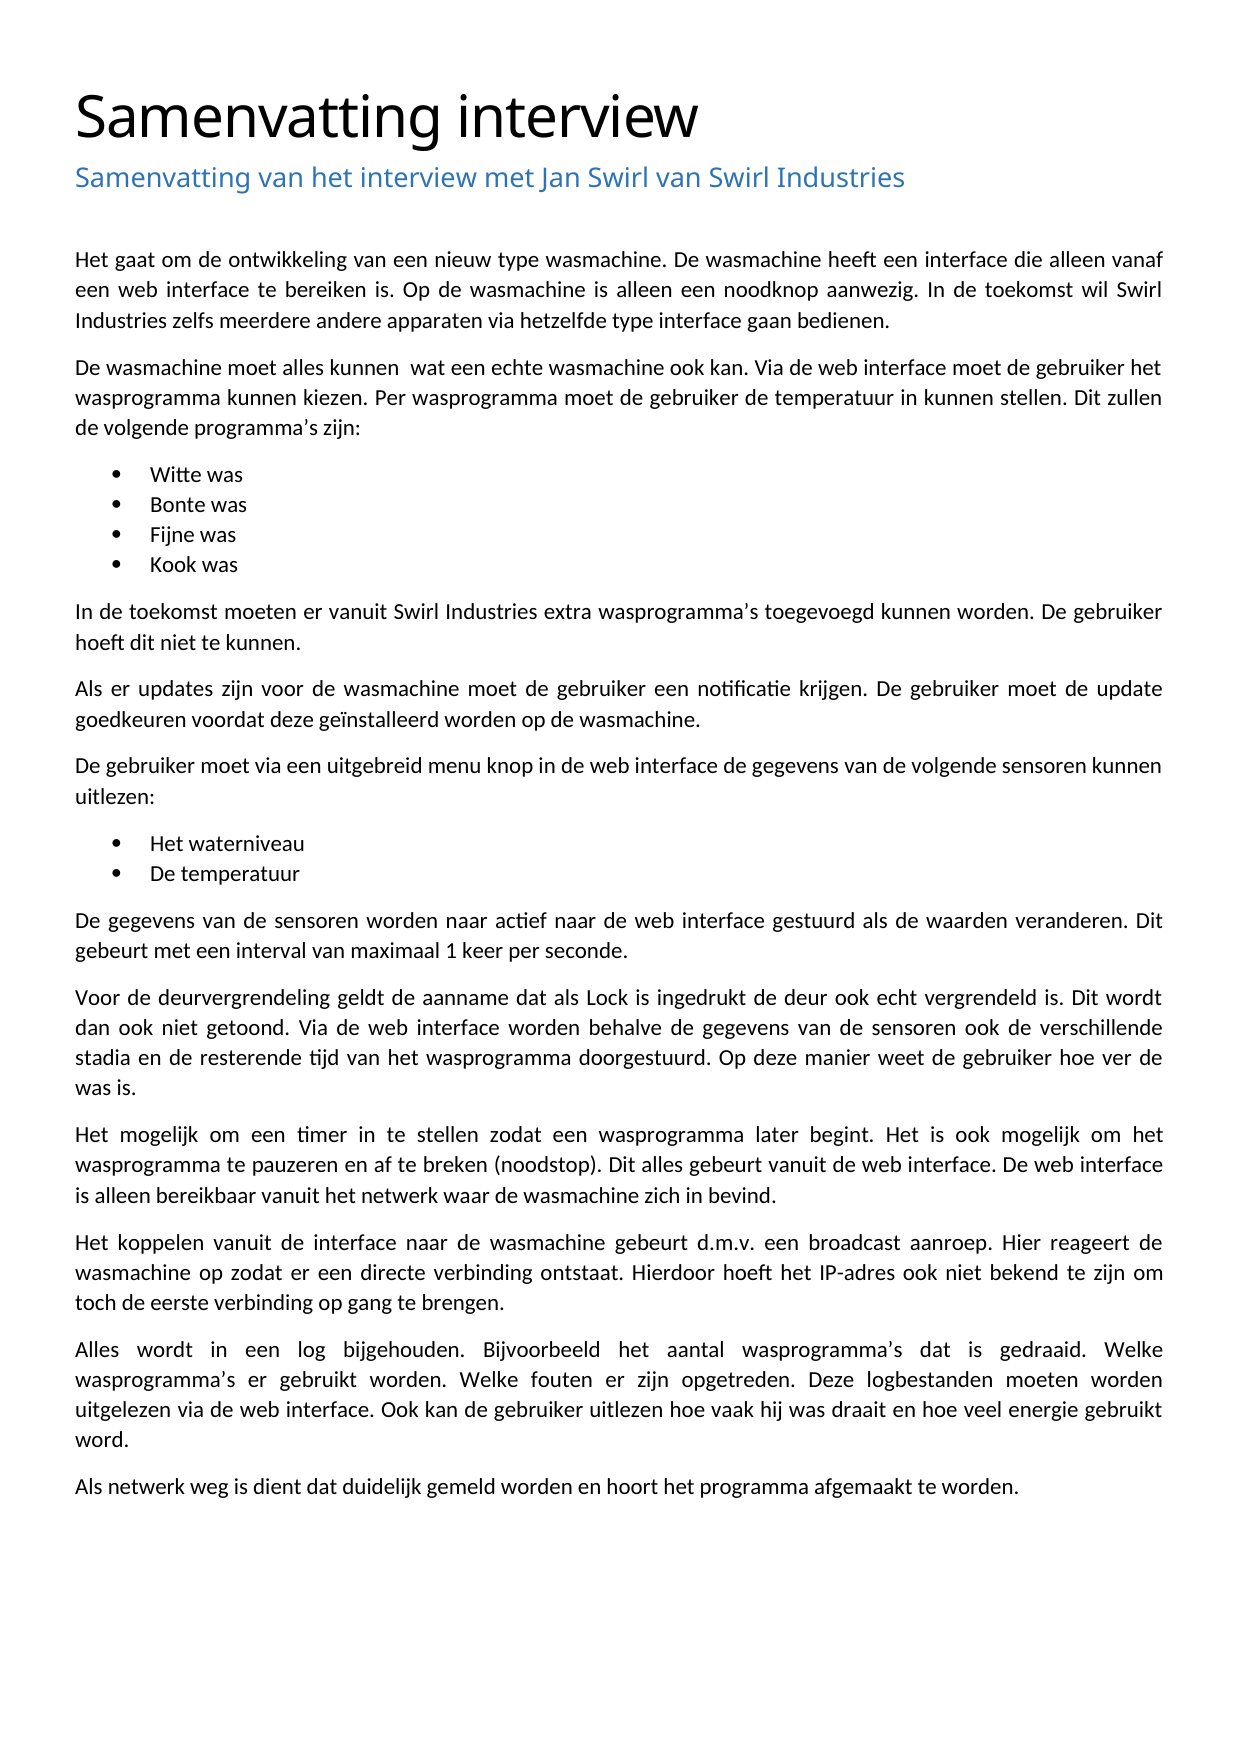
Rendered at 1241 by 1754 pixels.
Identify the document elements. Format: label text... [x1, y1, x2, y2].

text Het mogelijk om een timer in te stellen zodat een wasprogramma later begint. Het is ook mogelijk om het wasprogramma te pauzeren en af te breken (noodstop). Dit alles gebeurt vanuit de web interface. De web interface is alleen bereikbaar vanuit het netwerk waar de wasmachine zich in bevind. [75, 1120, 1165, 1209]
list Het waterniveau [112, 829, 1165, 857]
text Het gaat om de ontwikkeling van een nieuw type wasmachine. De wasmachine heeft een interface die alleen vanaf een web interface te bereiken is. Op de wasmachine is alleen een noodknop aanwezig. In de toekomst wil Swirl Industries zelfs meerdere andere apparaten via hetzelfde type interface gaan bedienen. [75, 245, 1165, 334]
subtitle Samenvatting van het interview met Jan Swirl van Swirl Industries [75, 159, 1165, 196]
title Samenvatting interview [75, 75, 1165, 154]
text Als netwerk weg is dient dat duidelijk gemeld worden en hoort het programma afgemaakt te worden. [75, 1472, 1165, 1500]
list Fijne was [112, 520, 1165, 548]
list De temperatuur [112, 859, 1165, 887]
text Voor de deurvergrendeling geldt de aanname dat als Lock is ingedrukt de deur ook echt vergrendeld is. Dit wordt dan ook niet getoond. Via de web interface worden behalve de gegevens van de sensoren ook de verschillende stadia en de resterende tijd van het wasprogramma doorgestuurd. Op deze manier weet de gebruiker hoe ver de was is. [75, 983, 1165, 1101]
text De wasmachine moet alles kunnen wat een echte wasmachine ook kan. Via de web interface moet de gebruiker het wasprogramma kunnen kiezen. Per wasprogramma moet de gebruiker de temperatuur in kunnen stellen. Dit zullen de volgende programma’s zijn: [75, 353, 1165, 441]
text In de toekomst moeten er vanuit Swirl Industries extra wasprogramma’s toegevoegd kunnen worden. De gebruiker hoeft dit niet te kunnen. [75, 597, 1165, 656]
text De gebruiker moet via een uitgebreid menu knop in de web interface de gegevens van de volgende sensoren kunnen uitlezen: [75, 752, 1165, 810]
text De gegevens van de sensoren worden naar actief naar de web interface gestuurd als de waarden veranderen. Dit gebeurt met een interval van maximaal 1 keer per seconde. [75, 906, 1165, 964]
list Bonte was [112, 490, 1165, 518]
list Kook was [112, 551, 1165, 578]
text Als er updates zijn voor de wasmachine moet de gebruiker een notificatie krijgen. De gebruiker moet de update goedkeuren voordat deze geïnstalleerd worden op de wasmachine. [75, 674, 1165, 733]
text Het koppelen vanuit de interface naar de wasmachine gebeurt d.m.v. een broadcast aanroep. Hier reageert de wasmachine op zodat er een directe verbinding ontstaat. Hierdoor hoeft het IP-adres ook niet bekend te zijn om toch de eerste verbinding op gang te brengen. [75, 1228, 1165, 1316]
text Alles wordt in een log bijgehouden. Bijvoorbeeld het aantal wasprogramma’s dat is gedraaid. Welke wasprogramma’s er gebruikt worden. Welke fouten er zijn opgetreden. Deze logbestanden moeten worden uitgelezen via de web interface. Ook kan de gebruiker uitlezen hoe vaak hij was draait en hoe veel energie gebruikt word. [75, 1335, 1165, 1453]
list Witte was [112, 460, 1165, 488]
